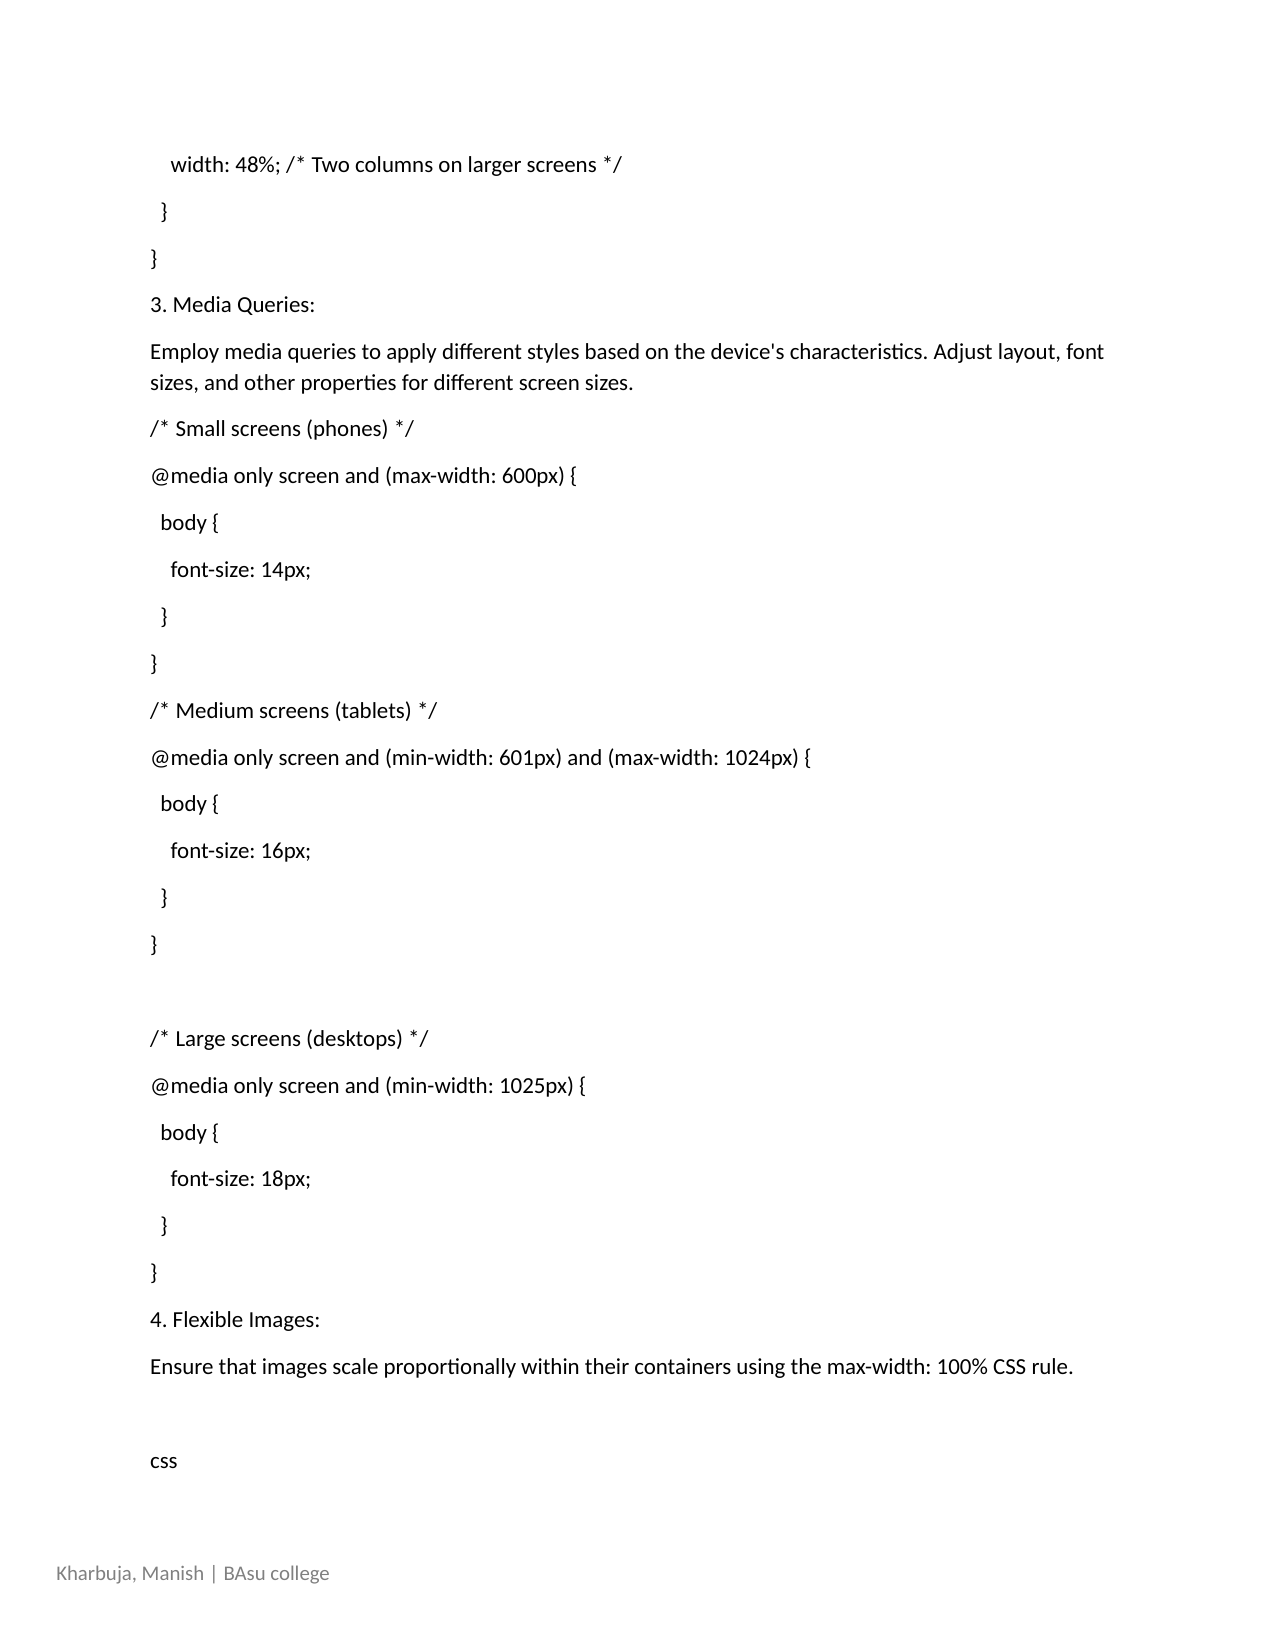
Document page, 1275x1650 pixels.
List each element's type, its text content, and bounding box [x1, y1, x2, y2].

text /* Medium screens (tablets) */ [150, 696, 1125, 724]
text 4. Flexible Images: [150, 1305, 1125, 1333]
text 3. Media Queries: [150, 291, 1125, 319]
text @media only screen and (min-width: 1025px) { [150, 1071, 1125, 1099]
text @media only screen and (max-width: 600px) { [150, 461, 1125, 489]
text /* Large screens (desktops) */ [150, 1024, 1125, 1052]
text } [150, 1258, 1125, 1286]
text /* Small screens (phones) */ [150, 414, 1125, 443]
text font-size: 14px; [150, 555, 1125, 583]
text } [150, 930, 1125, 958]
text css [150, 1446, 1125, 1474]
text Ensure that images scale proportionally within their containers using the max-width: 100% CSS rule. [150, 1352, 1125, 1380]
text } [150, 883, 1125, 911]
text body { [150, 1118, 1125, 1146]
text } [150, 649, 1125, 677]
text body { [150, 508, 1125, 536]
text } [150, 244, 1125, 272]
text font-size: 18px; [150, 1164, 1125, 1193]
text } [150, 602, 1125, 630]
text Employ media queries to apply different styles based on the device's characteristics. Adjust layout, font sizes, and other properties for different screen sizes. [150, 337, 1125, 396]
text } [150, 197, 1125, 225]
text } [150, 1211, 1125, 1239]
text body { [150, 789, 1125, 818]
text font-size: 16px; [150, 836, 1125, 864]
text @media only screen and (min-width: 601px) and (max-width: 1024px) { [150, 743, 1125, 771]
text width: 48%; /* Two columns on larger screens */ [150, 150, 1125, 178]
